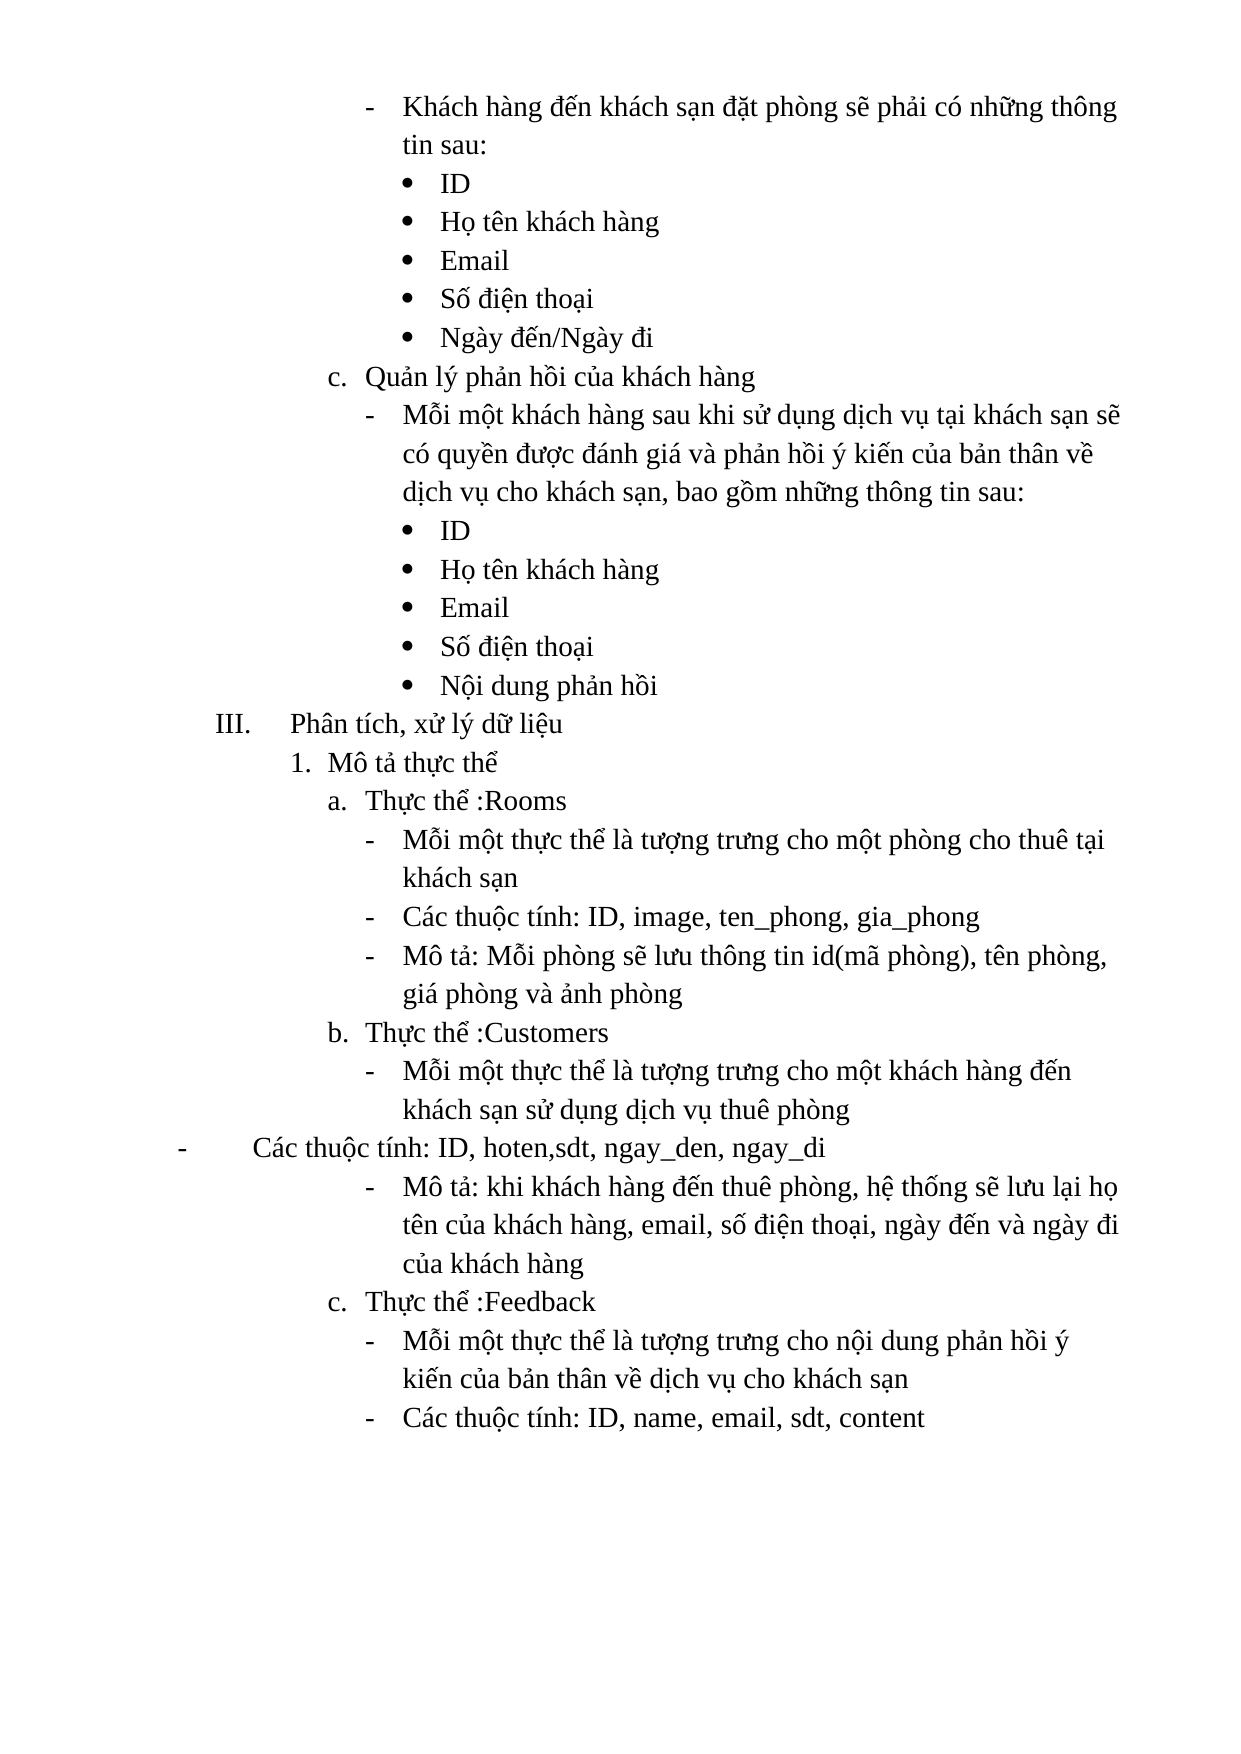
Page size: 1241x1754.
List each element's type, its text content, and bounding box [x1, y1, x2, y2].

list ID [402, 166, 1122, 199]
list Các thuộc tính: ID, name, email, sdt, content [365, 1400, 1122, 1434]
list Mỗi một thực thể là tượng trưng cho một phòng cho thuê tại khách sạn [365, 822, 1122, 894]
list Mô tả: khi khách hàng đến thuê phòng, hệ thống sẽ lưu lại họ tên của khách hàng, email, số điện thoại, ngày đến và ngày đi của khách hàng [365, 1169, 1122, 1279]
list Email [402, 590, 1122, 624]
list Họ tên khách hàng [402, 552, 1122, 585]
list Phân tích, xử lý dữ liệu [215, 706, 1122, 740]
list Email [402, 243, 1122, 277]
list Nội dung phản hồi [402, 668, 1122, 701]
list Số điện thoại [402, 629, 1122, 663]
list Khách hàng đến khách sạn đặt phòng sẽ phải có những thông tin sau: [365, 89, 1122, 161]
list Số điện thoại [402, 282, 1122, 315]
list Quản lý phản hồi của khách hàng [327, 359, 1122, 392]
list Mỗi một thực thể là tượng trưng cho nội dung phản hồi ý kiến của bản thân về dịch vụ cho khách sạn [365, 1323, 1122, 1395]
list Mỗi một khách hàng sau khi sử dụng dịch vụ tại khách sạn sẽ có quyền được đánh giá và phản hồi ý kiến của bản thân về dịch vụ cho khách sạn, bao gồm những thông tin sau: [365, 397, 1122, 508]
list Các thuộc tính: ID, hoten,sdt, ngay_den, ngay_di [177, 1130, 1122, 1164]
list Ngày đến/Ngày đi [402, 320, 1122, 354]
list Mỗi một thực thể là tượng trưng cho một khách hàng đến khách sạn sử dụng dịch vụ thuê phòng [365, 1053, 1122, 1125]
list Họ tên khách hàng [402, 204, 1122, 238]
list Thực thể :Customers [327, 1015, 1122, 1048]
list Mô tả thực thể [290, 745, 1122, 778]
list ID [402, 513, 1122, 547]
list Thực thể :Rooms [327, 783, 1122, 817]
list Các thuộc tính: ID, image, ten_phong, gia_phong [365, 899, 1122, 933]
list Mô tả: Mỗi phòng sẽ lưu thông tin id(mã phòng), tên phòng, giá phòng và ảnh phòng [365, 938, 1122, 1010]
list Thực thể :Feedback [327, 1284, 1122, 1318]
